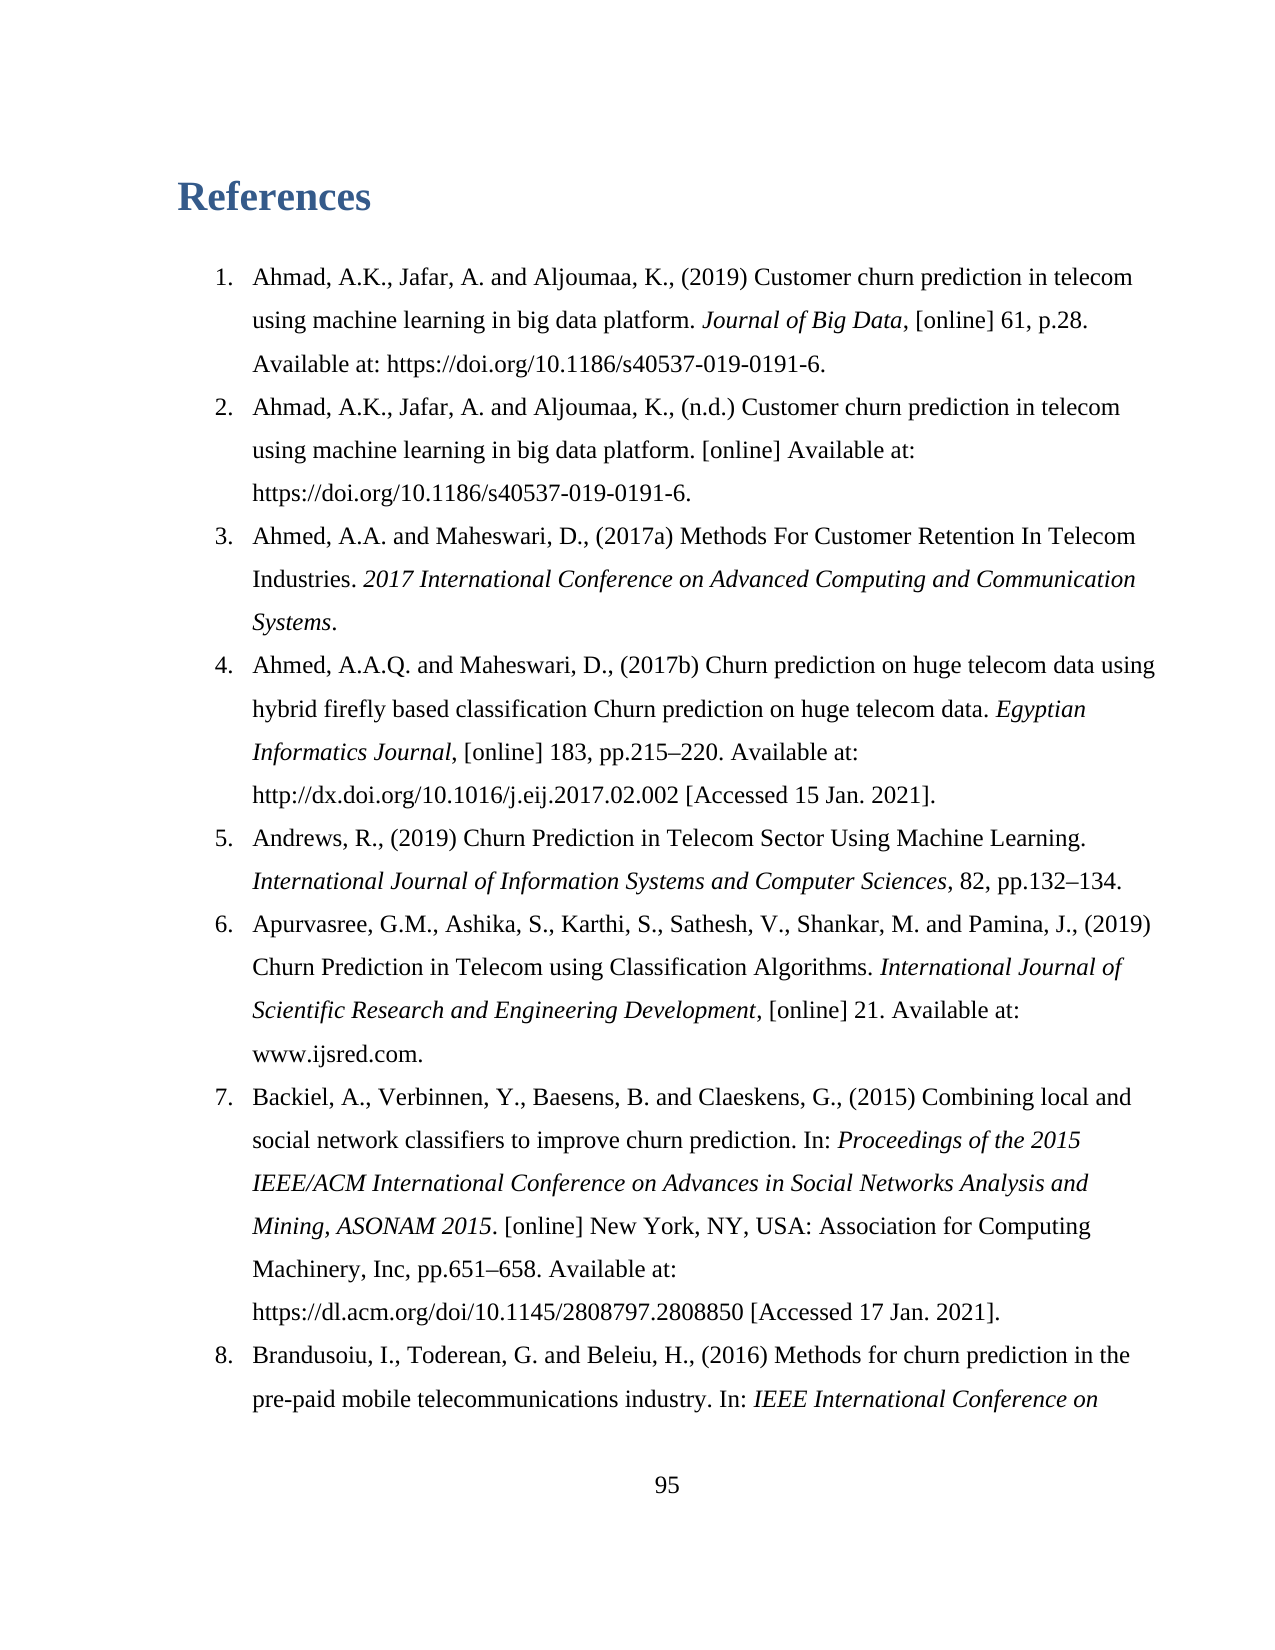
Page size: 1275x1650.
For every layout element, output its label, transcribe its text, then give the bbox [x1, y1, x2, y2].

list Ahmed, A.A.Q. and Maheswari, D., (2017b) Churn prediction on huge telecom data using hybrid firefly based classification Churn prediction on huge telecom data. Egyptian Informatics Journal, [online] 183, pp.215–220. Available at: http://dx.doi.org/10.1016/j.eij.2017.02.002 [Accessed 15 Jan. 2021]. [214, 651, 1157, 809]
list Ahmed, A.A. and Maheswari, D., (2017a) Methods For Customer Retention In Telecom Industries. 2017 International Conference on Advanced Computing and Communication Systems. [214, 521, 1157, 636]
list Ahmad, A.K., Jafar, A. and Aljoumaa, K., (n.d.) Customer churn prediction in telecom using machine learning in big data platform. [online] Available at: https://doi.org/10.1186/s40537-019-0191-6. [214, 392, 1157, 507]
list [214, 1341, 1157, 1412]
list Ahmad, A.K., Jafar, A. and Aljoumaa, K., (2019) Customer churn prediction in telecom using machine learning in big data platform. Journal of Big Data, [online] 61, p.28. Available at: https://doi.org/10.1186/s40537-019-0191-6. [214, 262, 1157, 377]
subtitle References [177, 172, 1157, 220]
list Andrews, R., (2019) Churn Prediction in Telecom Sector Using Machine Learning. International Journal of Information Systems and Computer Sciences, 82, pp.132–134. [214, 823, 1157, 895]
list Apurvasree, G.M., Ashika, S., Karthi, S., Sathesh, V., Shankar, M. and Pamina, J., (2019) Churn Prediction in Telecom using Classification Algorithms. International Journal of Scientific Research and Engineering Development, [online] 21. Available at: www.ijsred.com. [214, 909, 1157, 1067]
list Backiel, A., Verbinnen, Y., Baesens, B. and Claeskens, G., (2015) Combining local and social network classifiers to improve churn prediction. In: Proceedings of the 2015 IEEE/ACM International Conference on Advances in Social Networks Analysis and Mining, ASONAM 2015. [online] New York, NY, USA: Association for Computing Machinery, Inc, pp.651–658. Available at: https://dl.acm.org/doi/10.1145/2808797.2808850 [Accessed 17 Jan. 2021]. [214, 1082, 1157, 1326]
